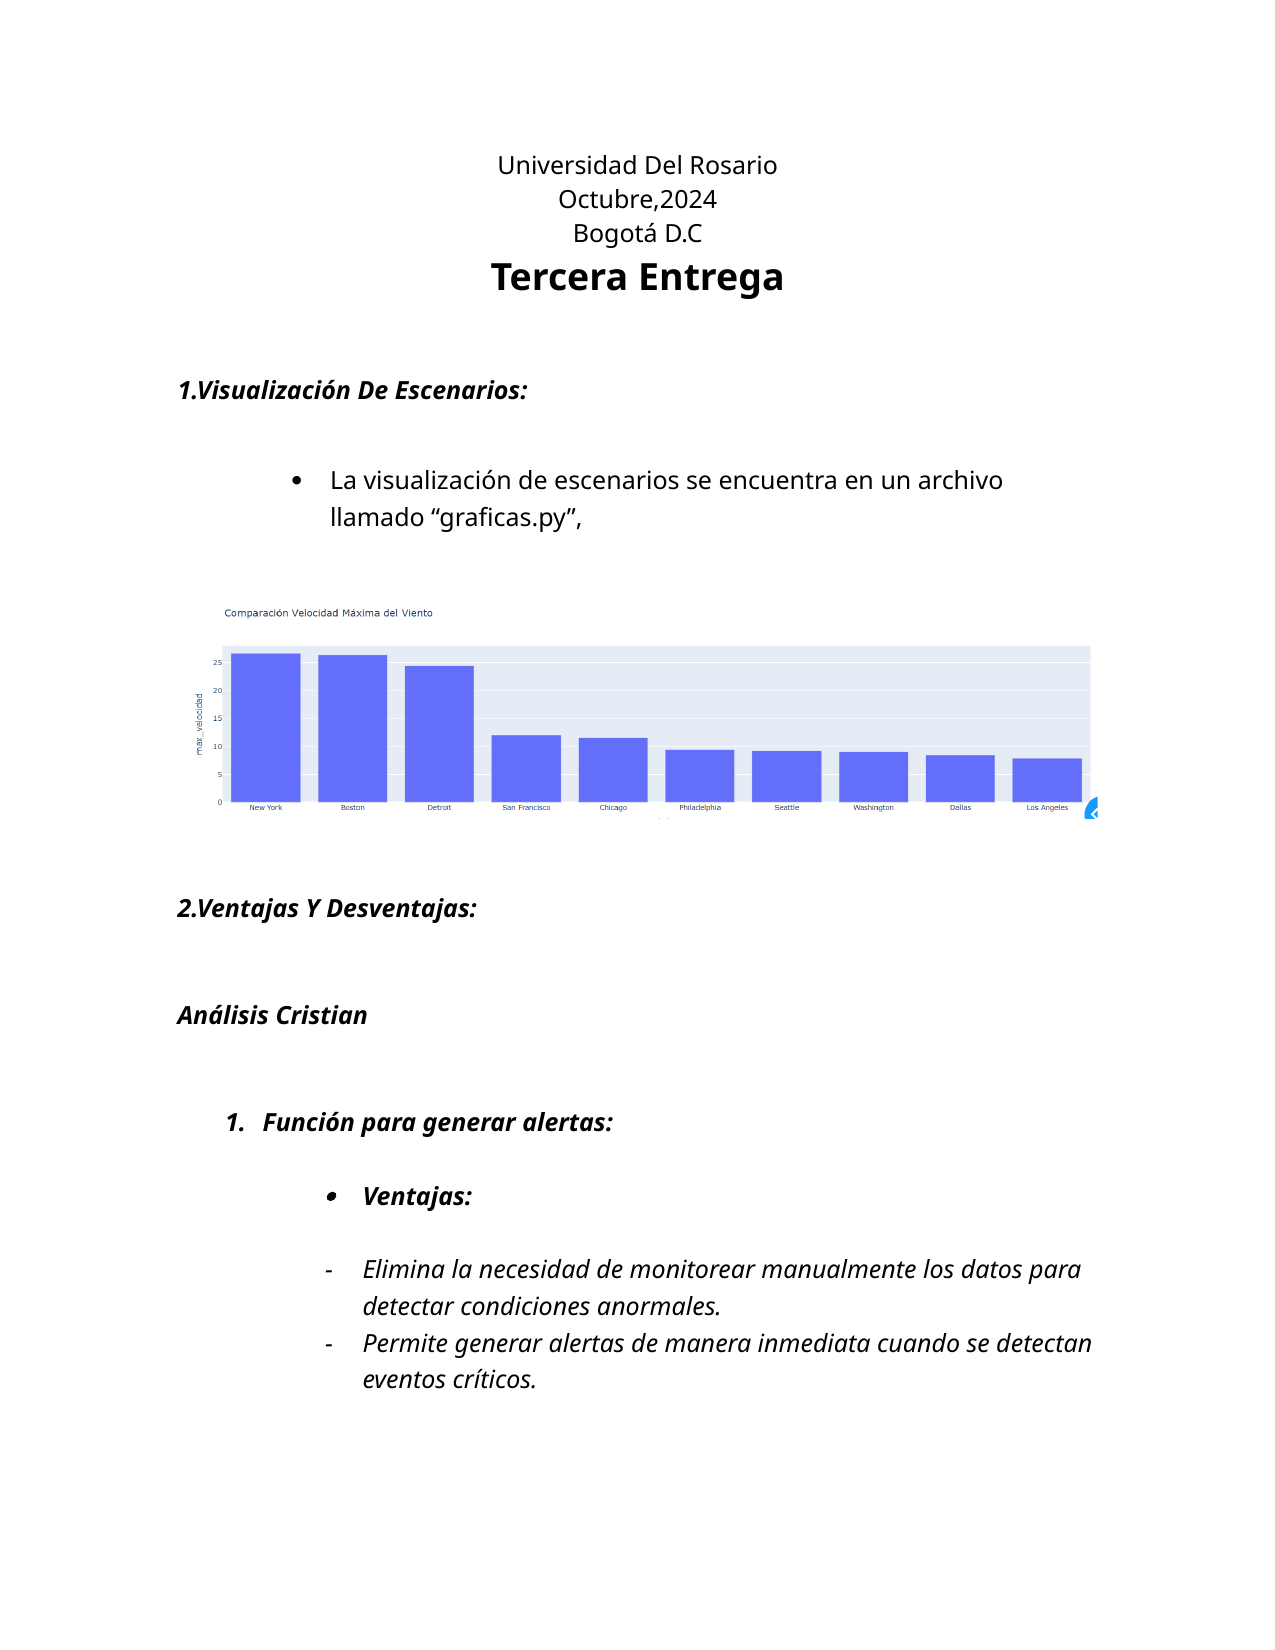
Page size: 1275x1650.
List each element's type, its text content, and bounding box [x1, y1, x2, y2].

text Bogotá D.C [177, 216, 1098, 250]
picture [177, 589, 1098, 819]
list Ventajas: [325, 1178, 1098, 1212]
list Elimina la necesidad de monitorear manualmente los datos para detectar condiciones anormales. [325, 1252, 1098, 1323]
text Tercera Entrega [177, 250, 1098, 301]
list Permite generar alertas de manera inmediata cuando se detectan eventos críticos. [325, 1325, 1098, 1396]
text 1.Visualización De Escenarios: [177, 373, 1098, 407]
text Universidad Del Rosario [177, 148, 1098, 182]
text Análisis Cristian [177, 998, 1098, 1032]
list La visualización de escenarios se encuentra en un archivo llamado “graficas.py”, [292, 463, 1098, 534]
text Octubre,2024 [177, 182, 1098, 216]
text 2.Ventajas Y Desventajas: [177, 891, 1098, 925]
list Función para generar alertas: [225, 1105, 1098, 1139]
